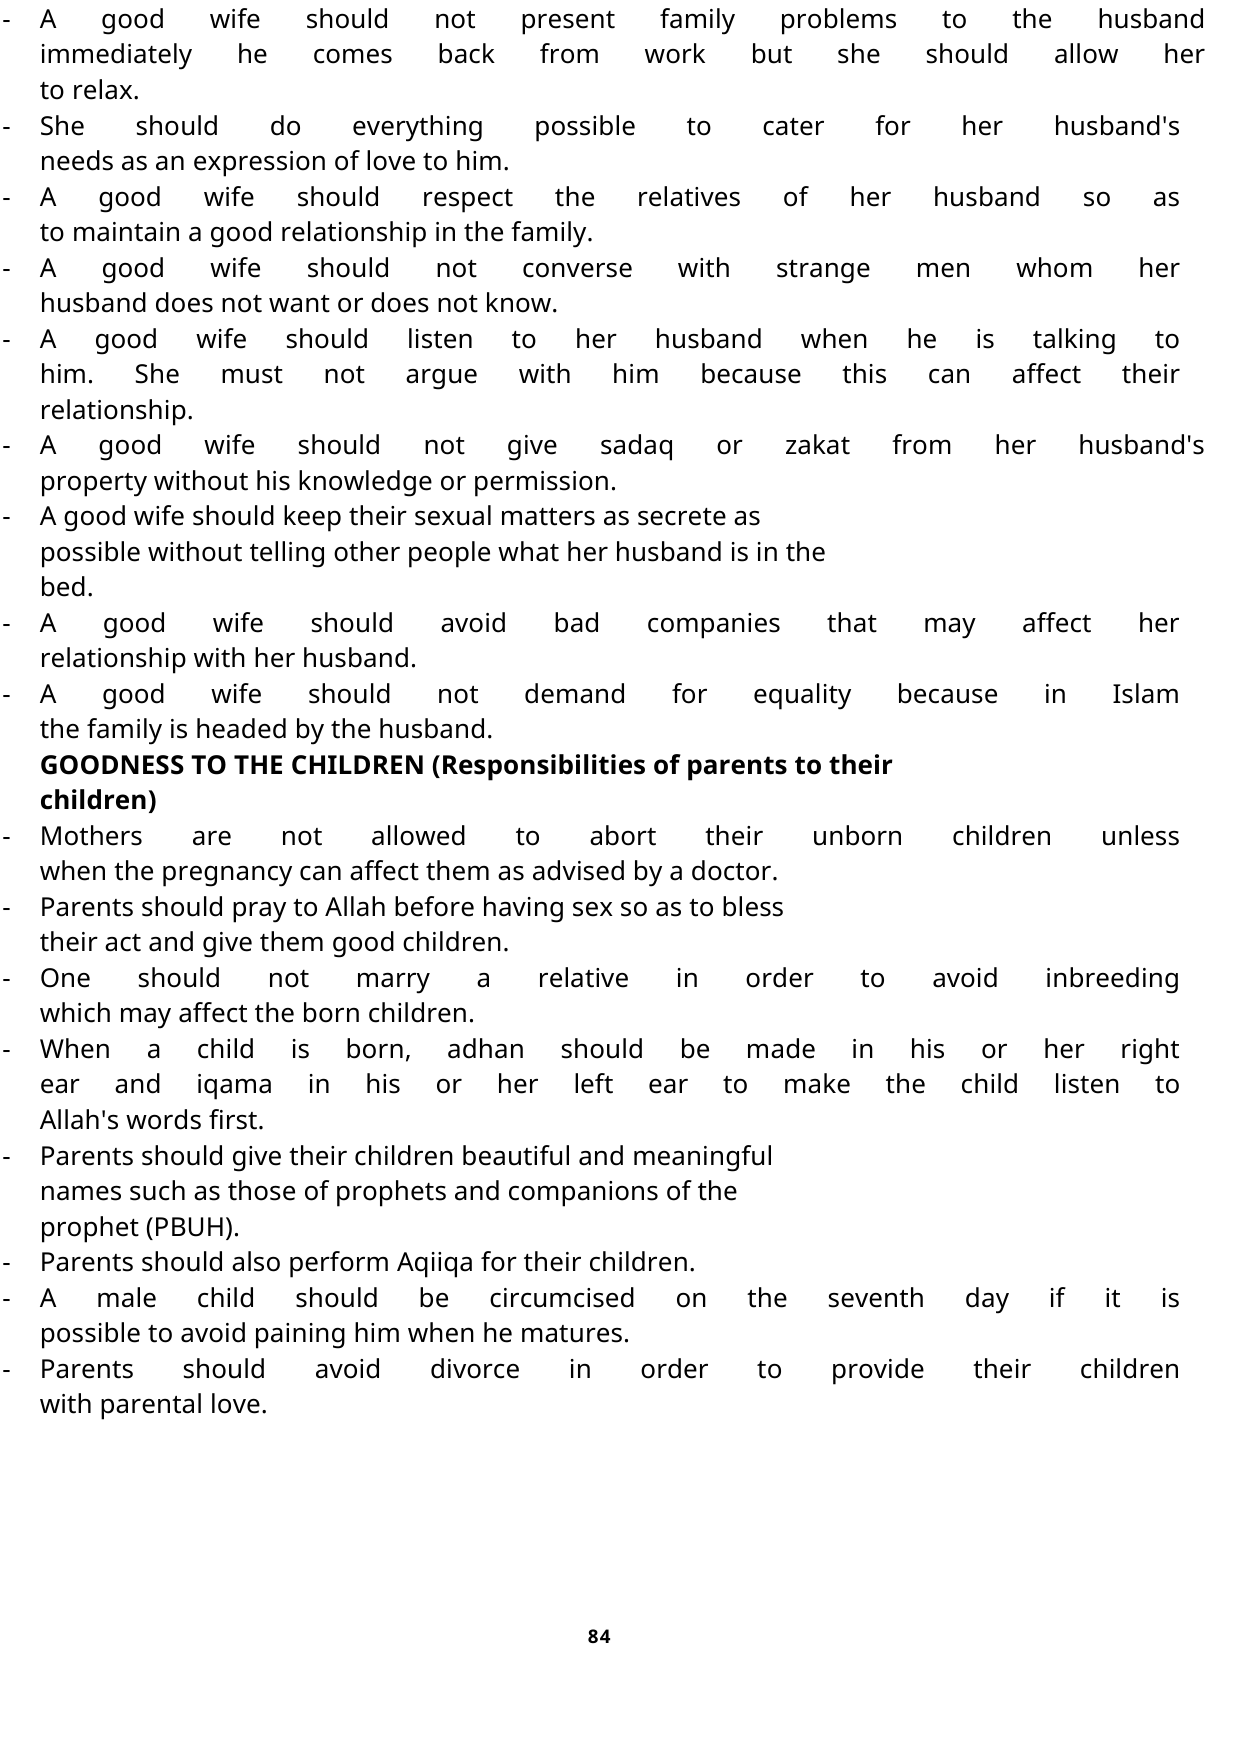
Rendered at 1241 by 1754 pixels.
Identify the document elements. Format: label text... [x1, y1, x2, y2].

list A good wife should not present family problems to the husband immediately he comes back from work but she should allow her to relax. [2, 0, 1207, 107]
list Parents should avoid divorce in order to provide their children with parental love. [2, 1350, 1182, 1421]
list A good wife should not converse with strange men whom her husband does not want or does not know. [2, 249, 1182, 320]
list A good wife should not give sadaq or zakat from her husband's property without his knowledge or permission. [2, 426, 1207, 497]
list Parents should pray to Allah before having sex so as to bless their act and give them good children. [2, 888, 1207, 959]
list One should not marry a relative in order to avoid inbreeding which may affect the born children. [2, 959, 1182, 1030]
list Parents should give their children beautiful and meaningful names such as those of prophets and companions of the prophet (PBUH). [2, 1137, 1207, 1243]
list A male child should be circumcised on the seventh day if it is possible to avoid paining him when he matures. [2, 1279, 1182, 1350]
list She should do everything possible to cater for her husband's needs as an expression of love to him. [2, 107, 1182, 178]
list Mothers are not allowed to abort their unborn children unless when the pregnancy can affect them as advised by a doctor. [2, 817, 1182, 888]
list A good wife should avoid bad companies that may affect her relationship with her husband. [2, 604, 1182, 675]
list Parents should also perform Aqiiqa for their children. [2, 1243, 1215, 1279]
list A good wife should respect the relatives of her husband so as to maintain a good relationship in the family. [2, 178, 1182, 249]
list A good wife should listen to her husband when he is talking to him. She must not argue with him because this can affect their relationship. [2, 320, 1182, 426]
list When a child is born, adhan should be made in his or her right ear and iqama in his or her left ear to make the child listen to Allah's words first. [2, 1030, 1182, 1137]
list A good wife should keep their sexual matters as secrete as possible without telling other people what her husband is in the bed. [2, 497, 1207, 604]
list A good wife should not demand for equality because in Islam the family is headed by the husband. [2, 675, 1182, 746]
subtitle GOODNESS TO THE CHILDREN (Responsibilities of parents to their children) [39, 746, 1207, 817]
